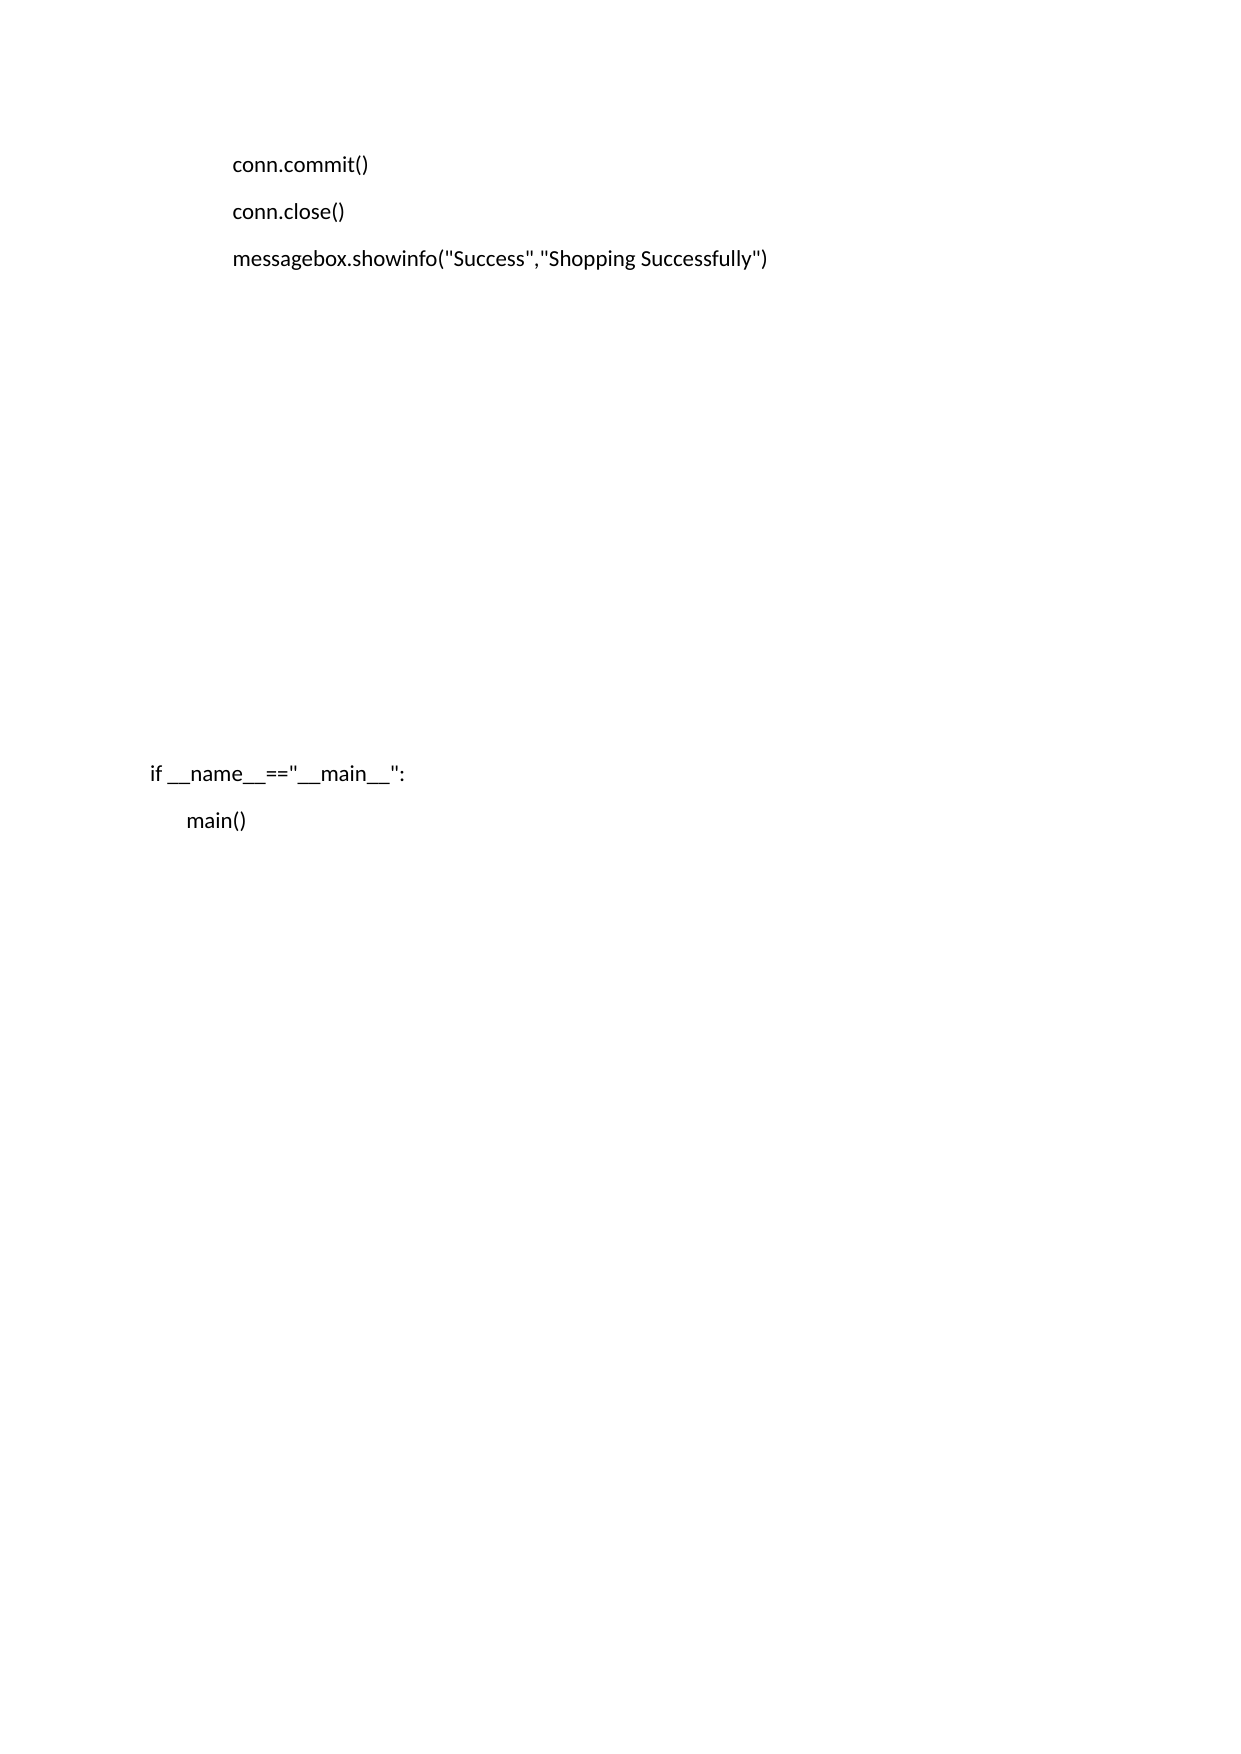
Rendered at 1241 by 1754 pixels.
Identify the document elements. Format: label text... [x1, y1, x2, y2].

text conn.commit() [150, 150, 1090, 178]
text if __name__=="__main__": [150, 759, 1090, 787]
text conn.close() [150, 197, 1090, 225]
text messagebox.showinfo("Success","Shopping Successfully") [150, 244, 1090, 272]
text main() [150, 806, 1090, 834]
